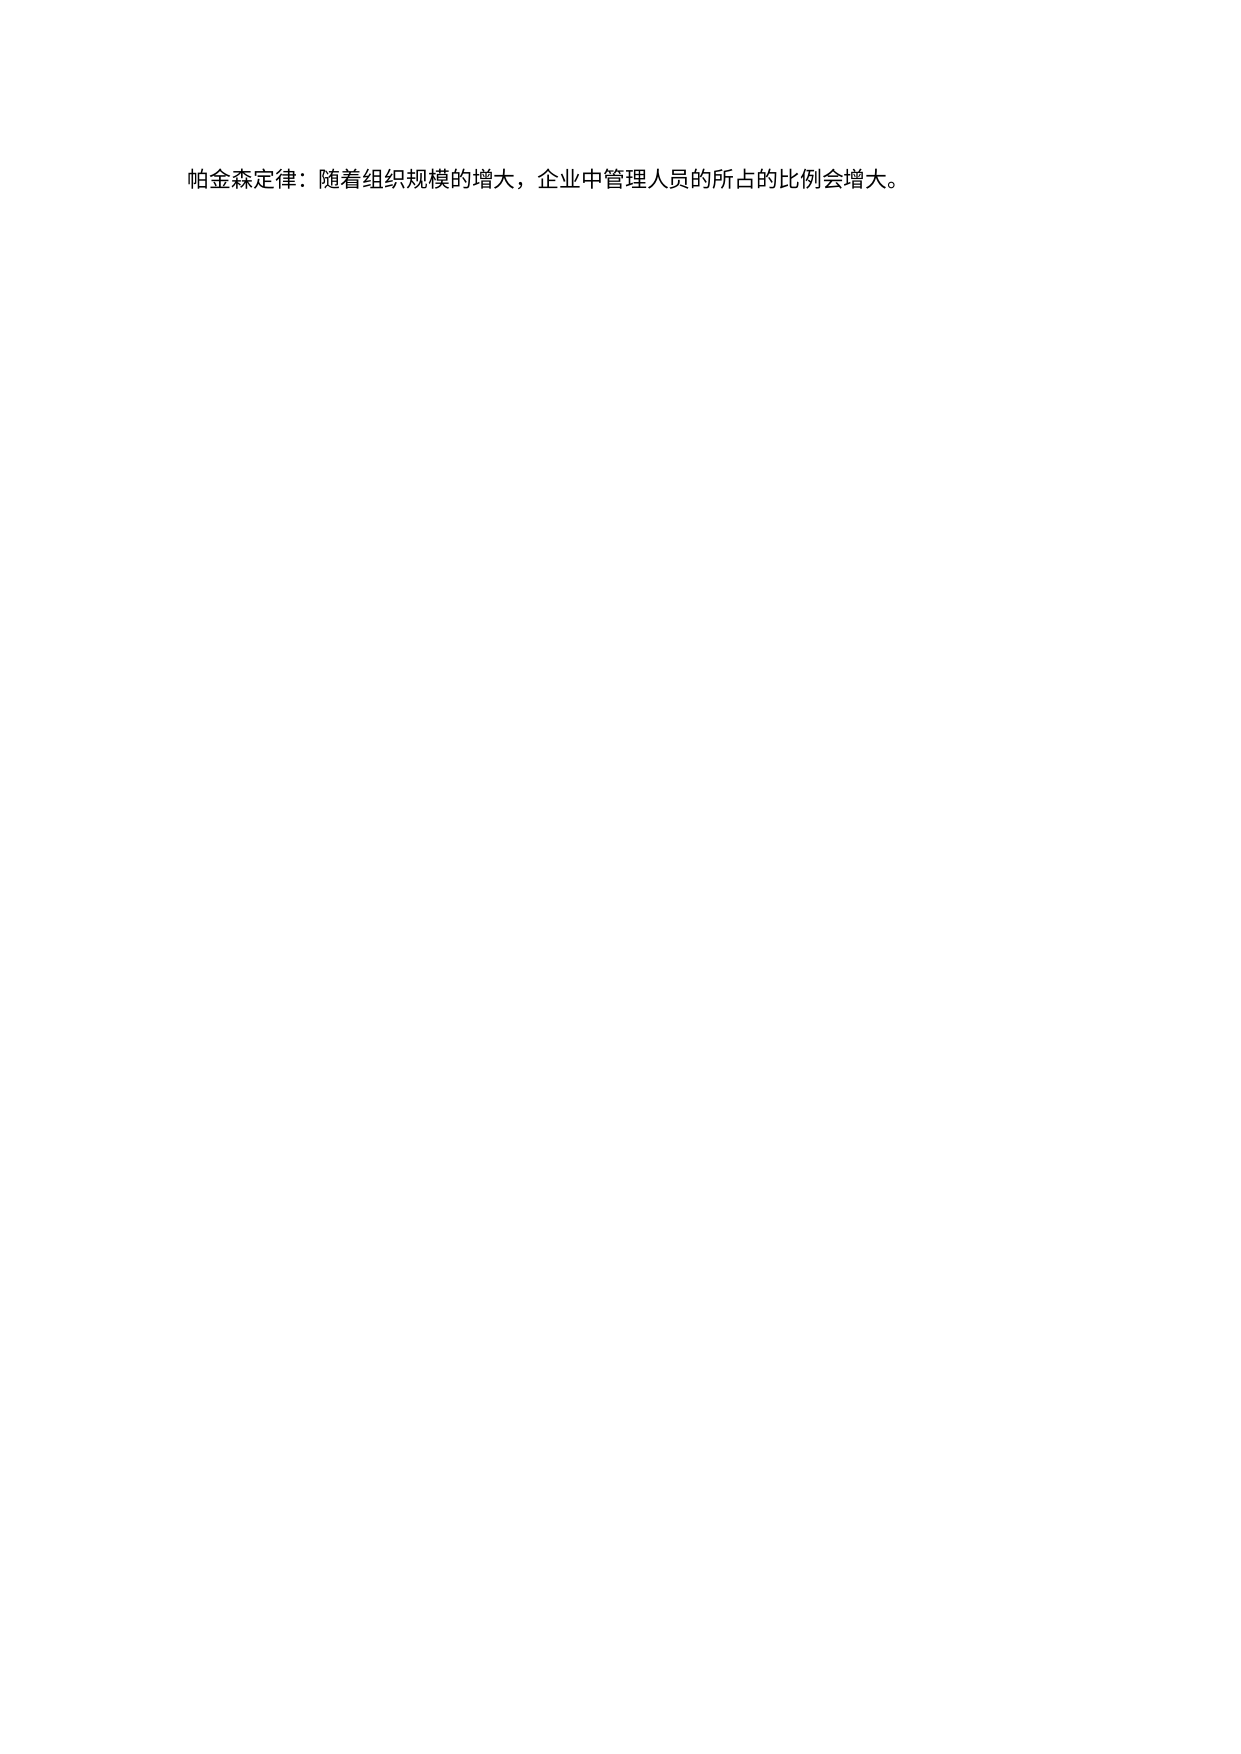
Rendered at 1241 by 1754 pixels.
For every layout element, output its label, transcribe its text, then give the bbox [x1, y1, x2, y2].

text 帕金森定律：随着组织规模的增大，企业中管理人员的所占的比例会增大。 [187, 162, 1053, 194]
